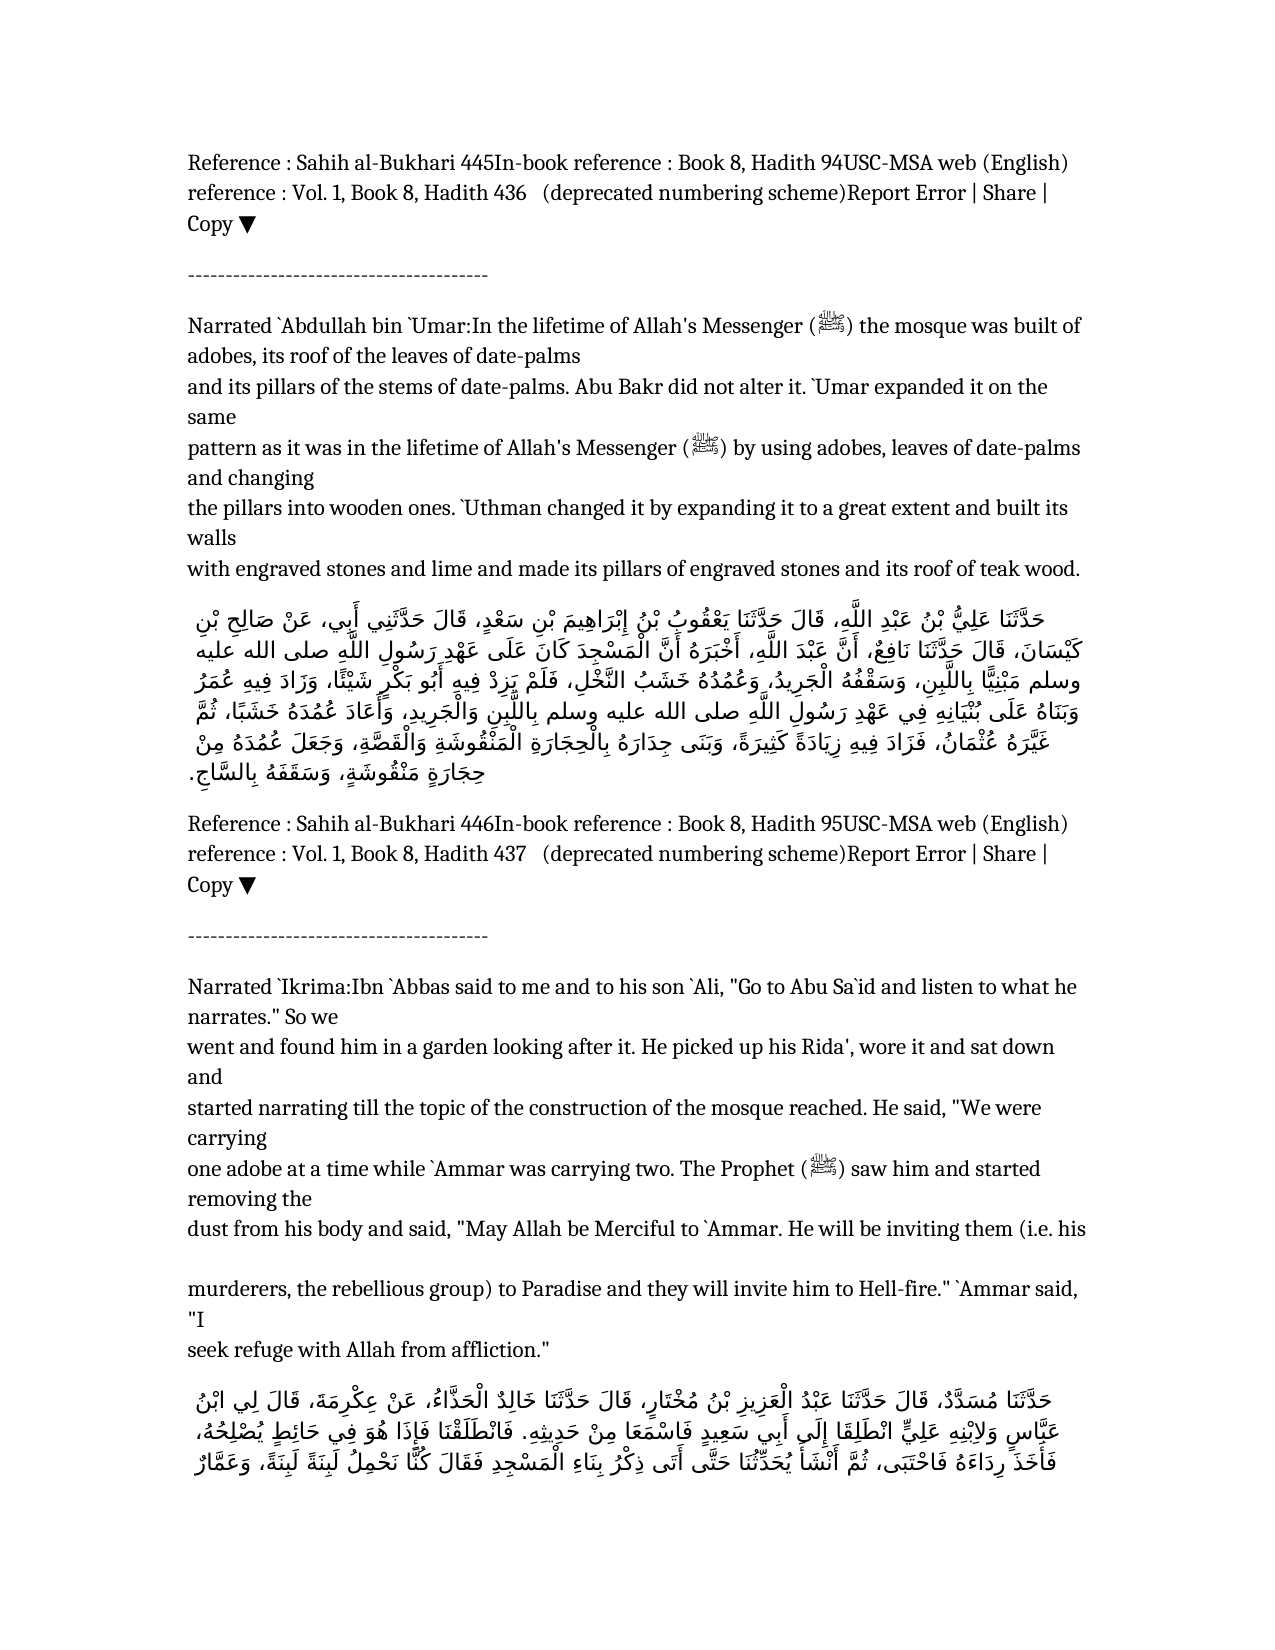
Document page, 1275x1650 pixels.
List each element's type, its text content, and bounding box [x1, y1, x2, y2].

text حَدَّثَنَا عَلِيُّ بْنُ عَبْدِ اللَّهِ، قَالَ حَدَّثَنَا يَعْقُوبُ بْنُ إِبْرَاهِيمَ بْنِ سَعْدٍ، قَالَ حَدَّثَنِي أَبِي، عَنْ صَالِحِ بْنِ كَيْسَانَ، قَالَ حَدَّثَنَا نَافِعٌ، أَنَّ عَبْدَ اللَّهِ، أَخْبَرَهُ أَنَّ الْمَسْجِدَ كَانَ عَلَى عَهْدِ رَسُولِ اللَّهِ صلى الله عليه وسلم مَبْنِيًّا بِاللَّبِنِ، وَسَقْفُهُ الْجَرِيدُ، وَعُمُدُهُ خَشَبُ النَّخْلِ، فَلَمْ يَزِدْ فِيهِ أَبُو بَكْرٍ شَيْئًا، وَزَادَ فِيهِ عُمَرُ وَبَنَاهُ عَلَى بُنْيَانِهِ فِي عَهْدِ رَسُولِ اللَّهِ صلى الله عليه وسلم بِاللَّبِنِ وَالْجَرِيدِ، وَأَعَادَ عُمُدَهُ خَشَبًا، ثُمَّ غَيَّرَهُ عُثْمَانُ، فَزَادَ فِيهِ زِيَادَةً كَثِيرَةً، وَبَنَى جِدَارَهُ بِالْحِجَارَةِ الْمَنْقُوشَةِ وَالْقَصَّةِ، وَجَعَلَ عُمُدَهُ مِنْ حِجَارَةٍ مَنْقُوشَةٍ، وَسَقَفَهُ بِالسَّاجِ‏.‏ [187, 606, 1087, 786]
text ---------------------------------------- [187, 922, 1087, 949]
text Reference : Sahih al-Bukhari 446In-book reference : Book 8, Hadith 95USC-MSA web (English) reference : Vol. 1, Book 8, Hadith 437 (deprecated numbering scheme)Report Error | Share | Copy ▼ [187, 811, 1087, 898]
text Narrated `Abdullah bin `Umar:In the lifetime of Allah's Messenger (ﷺ) the mosque was built of adobes, its roof of the leaves of date-palms and its pillars of the stems of date-palms. Abu Bakr did not alter it. `Umar expanded it on the same pattern as it was in the lifetime of Allah's Messenger (ﷺ) by using adobes, leaves of date-palms and changing the pillars into wooden ones. `Uthman changed it by expanding it to a great extent and built its walls with engraved stones and lime and made its pillars of engraved stones and its roof of teak wood. [187, 312, 1087, 582]
text ---------------------------------------- [187, 261, 1087, 288]
text Reference : Sahih al-Bukhari 445In-book reference : Book 8, Hadith 94USC-MSA web (English) reference : Vol. 1, Book 8, Hadith 436 (deprecated numbering scheme)Report Error | Share | Copy ▼ [187, 150, 1087, 237]
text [187, 1388, 1087, 1476]
text Narrated `Ikrima:Ibn `Abbas said to me and to his son `Ali, "Go to Abu Sa`id and listen to what he narrates." So we went and found him in a garden looking after it. He picked up his Rida', wore it and sat down and started narrating till the topic of the construction of the mosque reached. He said, "We were carrying one adobe at a time while `Ammar was carrying two. The Prophet (ﷺ) saw him and started removing the dust from his body and said, "May Allah be Merciful to `Ammar. He will be inviting them (i.e. his murderers, the rebellious group) to Paradise and they will invite him to Hell-fire." `Ammar said, "I seek refuge with Allah from affliction." [187, 973, 1087, 1363]
